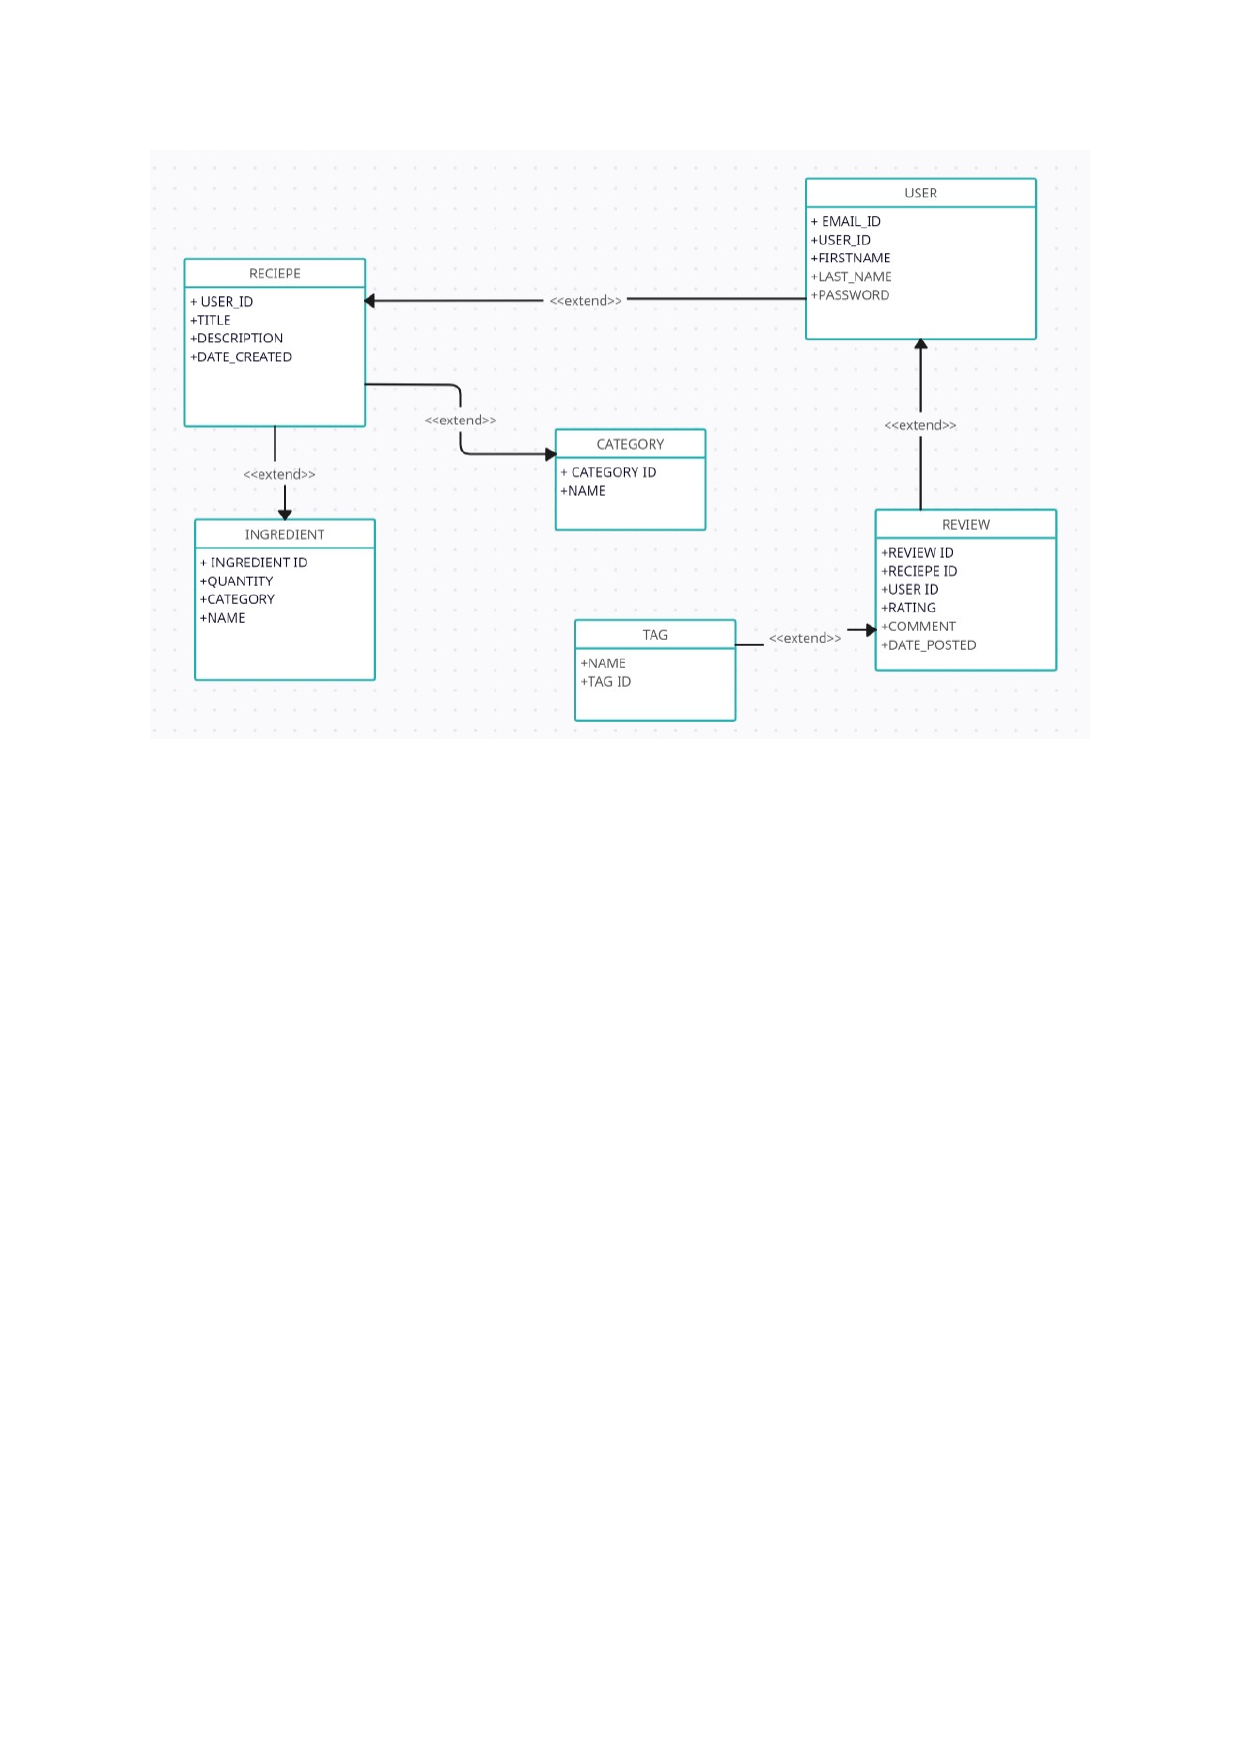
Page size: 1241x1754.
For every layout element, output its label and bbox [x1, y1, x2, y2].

picture [150, 150, 1091, 739]
